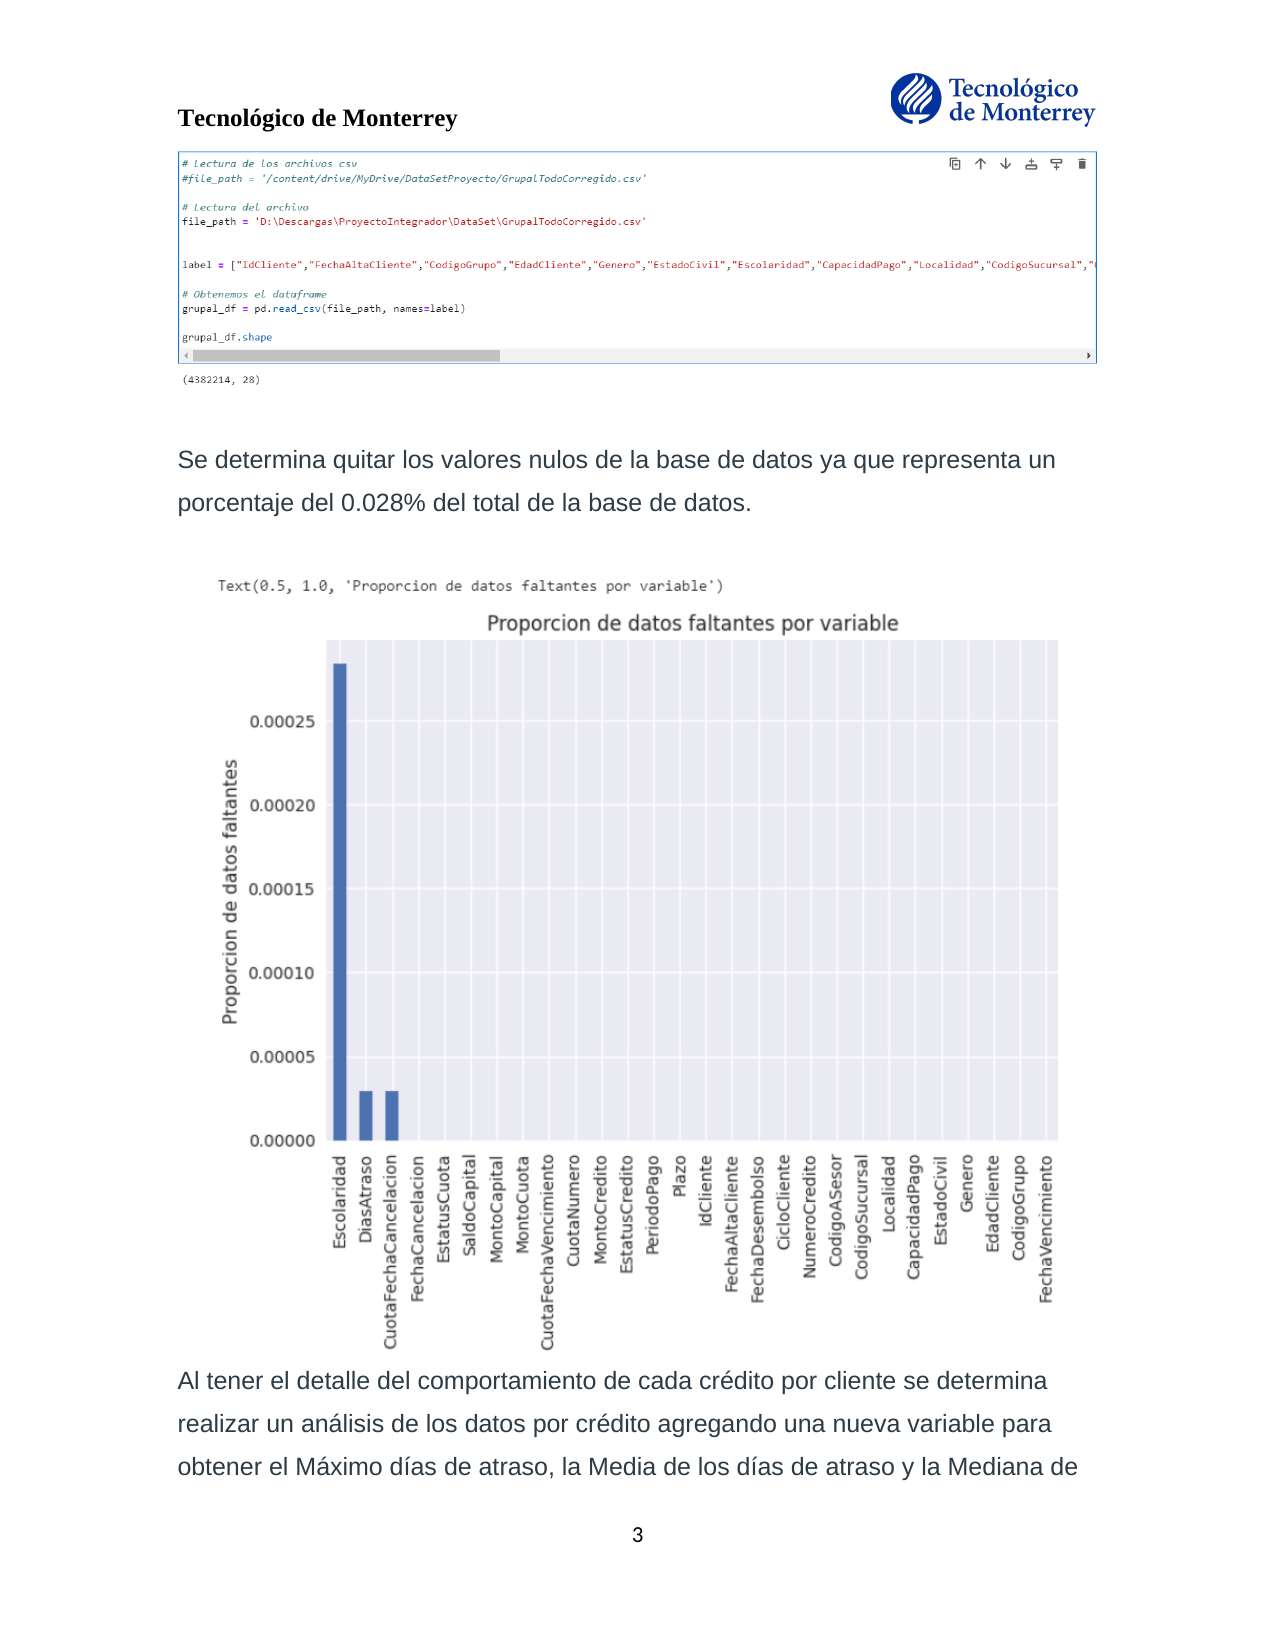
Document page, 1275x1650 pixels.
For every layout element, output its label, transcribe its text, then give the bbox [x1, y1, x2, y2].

picture [177, 147, 1098, 389]
picture [891, 73, 1096, 127]
text Se determina quitar los valores nulos de la base de datos ya que representa un porcentaje del 0.028% del total de la base de datos. [177, 445, 1098, 517]
picture [216, 574, 1059, 1352]
